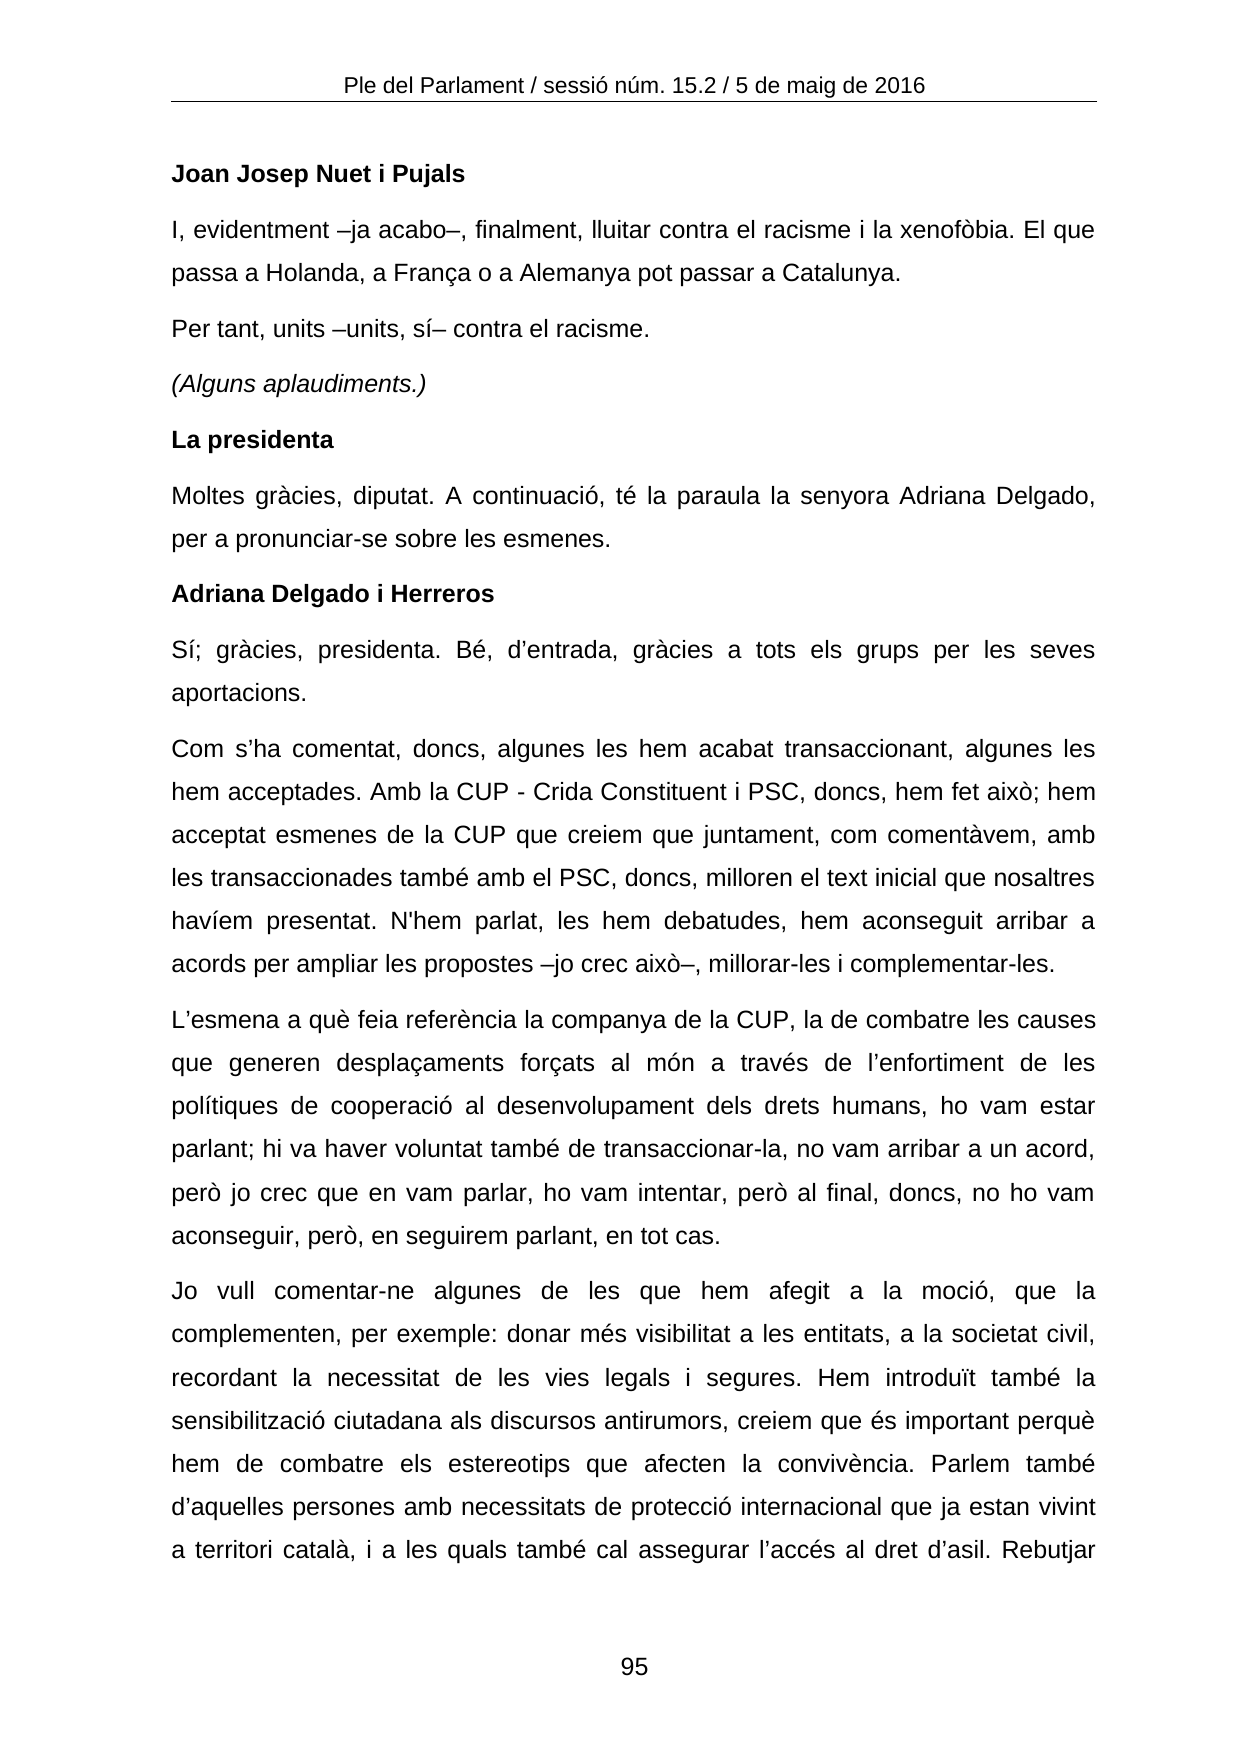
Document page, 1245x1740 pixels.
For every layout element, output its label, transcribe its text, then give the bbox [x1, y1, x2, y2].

text Sí; gràcies, presidenta. Bé, d’entrada, gràcies a tots els grups per les seves aportacions. [171, 635, 1097, 707]
text L’esmena a què feia referència la companya de la CUP, la de combatre les causes que generen desplaçaments forçats al món a través de l’enfortiment de les polítiques de cooperació al desenvolupament dels drets humans, ho vam estar parlant; hi va haver voluntat també de transaccionar-la, no vam arribar a un acord, però jo crec que en vam parlar, ho vam intentar, però al final, doncs, no ho vam aconseguir, però, en seguirem parlant, en tot cas. [171, 1005, 1097, 1249]
text Joan Josep Nuet i Pujals [171, 159, 1097, 188]
text (Alguns aplaudiments.) [171, 369, 1097, 398]
text Adriana Delgado i Herreros [171, 579, 1097, 608]
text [171, 1276, 1097, 1564]
text I, evidentment –ja acabo–, finalment, lluitar contra el racisme i la xenofòbia. El que passa a Holanda, a França o a Alemanya pot passar a Catalunya. [171, 215, 1097, 287]
text La presidenta [171, 425, 1097, 454]
text Com s’ha comentat, doncs, algunes les hem acabat transaccionant, algunes les hem acceptades. Amb la CUP - Crida Constituent i PSC, doncs, hem fet això; hem acceptat esmenes de la CUP que creiem que juntament, com comentàvem, amb les transaccionades també amb el PSC, doncs, milloren el text inicial que nosaltres havíem presentat. N'hem parlat, les hem debatudes, hem aconseguit arribar a acords per ampliar les propostes –jo crec això–, millorar-les i complementar-les. [171, 734, 1097, 978]
text Moltes gràcies, diputat. A continuació, té la paraula la senyora Adriana Delgado, per a pronunciar-se sobre les esmenes. [171, 481, 1097, 553]
text Per tant, units –units, sí– contra el racisme. [171, 314, 1097, 343]
